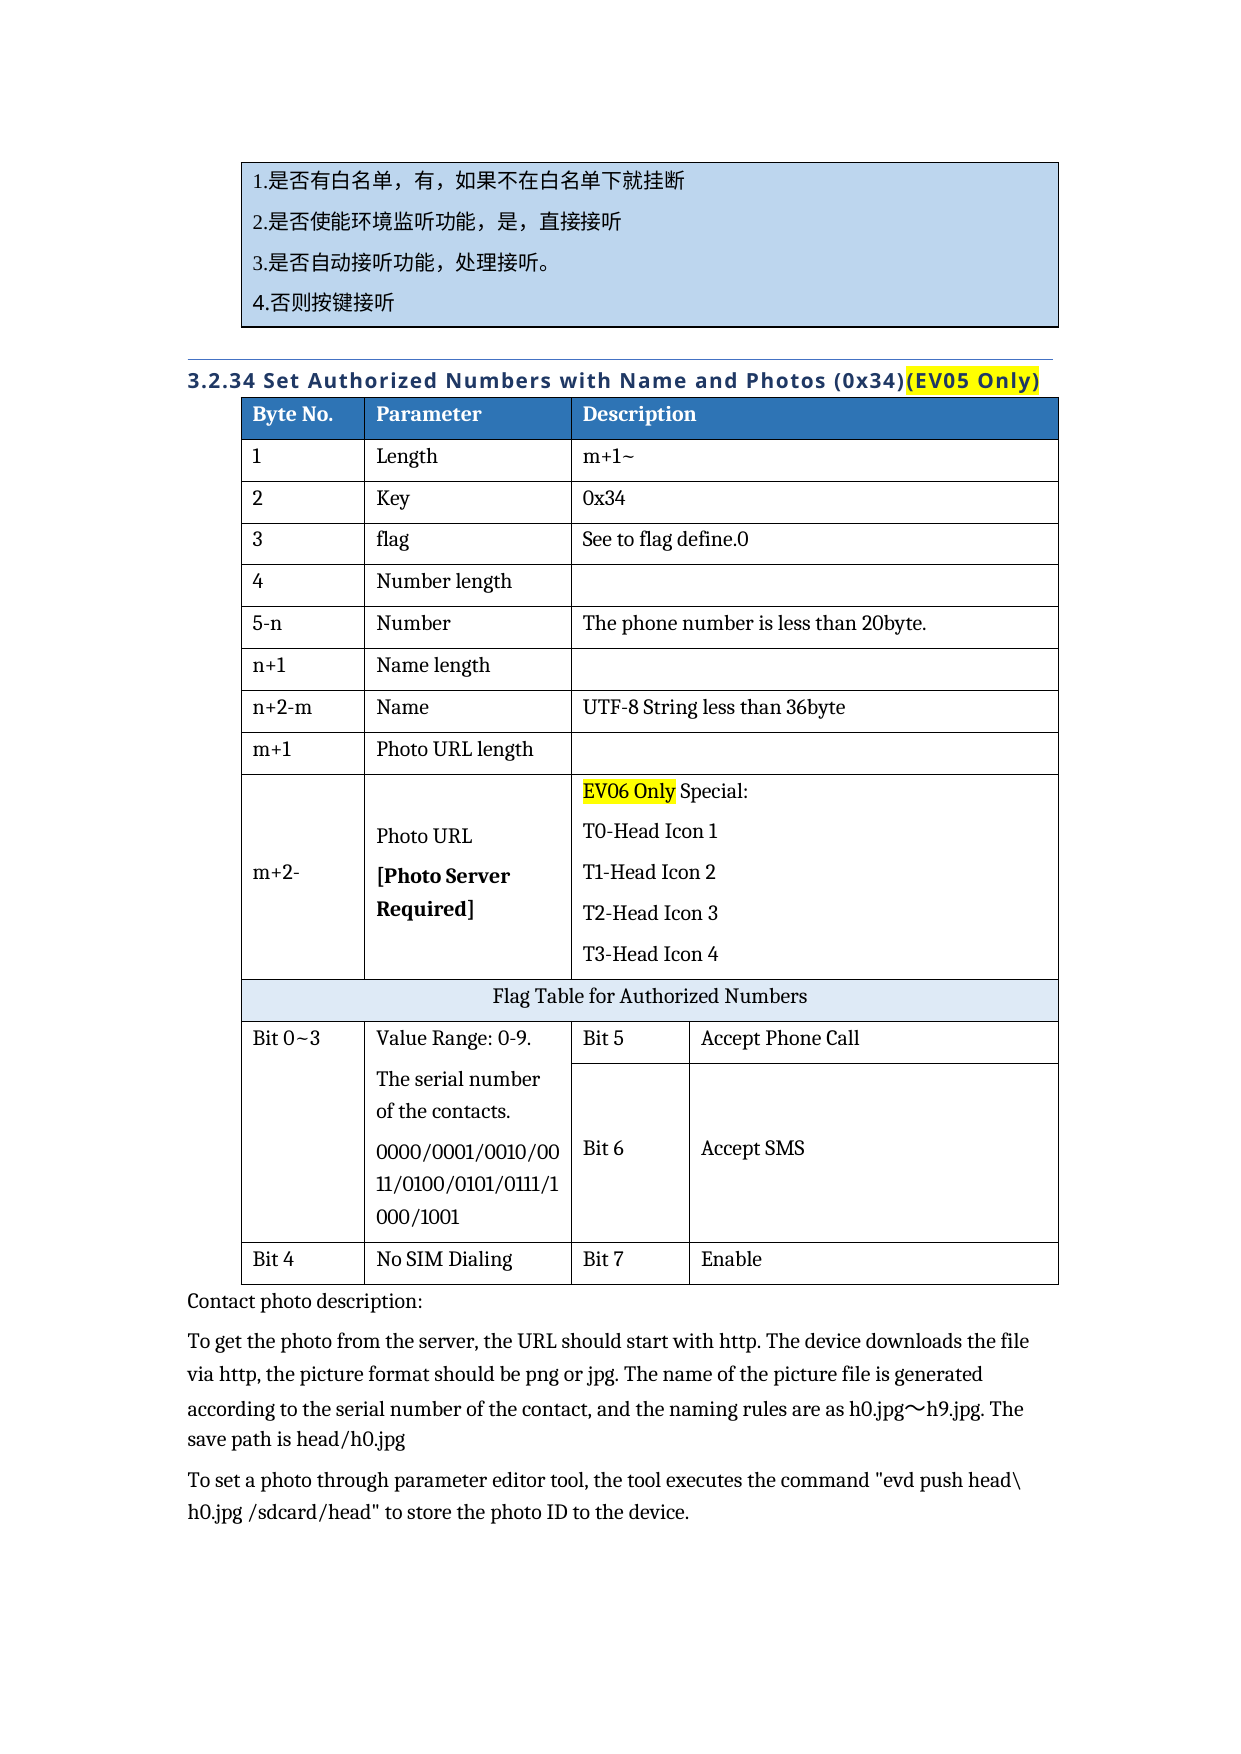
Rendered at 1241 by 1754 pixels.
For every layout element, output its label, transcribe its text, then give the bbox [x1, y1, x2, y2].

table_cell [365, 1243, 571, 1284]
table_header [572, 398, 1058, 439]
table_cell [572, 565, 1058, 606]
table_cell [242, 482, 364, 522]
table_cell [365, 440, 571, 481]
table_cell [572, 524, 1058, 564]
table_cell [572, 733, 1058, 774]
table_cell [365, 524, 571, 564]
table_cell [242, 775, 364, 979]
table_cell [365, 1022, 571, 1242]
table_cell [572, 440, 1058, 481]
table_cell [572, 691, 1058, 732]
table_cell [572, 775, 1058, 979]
subtitle 3.2.34 Set Authorized Numbers with Name and Photos (0x34)(EV05 Only) [187, 360, 1053, 397]
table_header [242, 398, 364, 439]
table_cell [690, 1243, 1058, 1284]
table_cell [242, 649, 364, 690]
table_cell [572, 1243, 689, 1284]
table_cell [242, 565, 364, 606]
text To set a photo through parameter editor tool, the tool executes the command "evd push head\h0.jpg /sdcard/head" to store the photo ID to the device. [187, 1464, 1053, 1529]
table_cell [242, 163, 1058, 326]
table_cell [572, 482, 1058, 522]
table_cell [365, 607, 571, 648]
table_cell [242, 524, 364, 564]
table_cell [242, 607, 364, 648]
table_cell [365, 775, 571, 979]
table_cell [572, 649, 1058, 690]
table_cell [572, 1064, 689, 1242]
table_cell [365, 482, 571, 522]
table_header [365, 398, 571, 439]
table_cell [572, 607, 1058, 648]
text Contact photo description: [187, 1285, 1053, 1317]
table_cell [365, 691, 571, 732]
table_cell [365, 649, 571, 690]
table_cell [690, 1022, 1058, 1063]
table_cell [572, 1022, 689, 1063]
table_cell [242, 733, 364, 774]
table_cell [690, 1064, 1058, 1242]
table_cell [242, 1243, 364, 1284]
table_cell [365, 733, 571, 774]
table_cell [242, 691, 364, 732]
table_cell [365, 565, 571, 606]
text To get the photo from the server, the URL should start with http. The device downloads the file via http, the picture format should be png or jpg. The name of the picture file is generated according to the serial number of the contact, and the naming rules are as h0.jpg～h9.jpg. The save path is head/h0.jpg [187, 1326, 1053, 1456]
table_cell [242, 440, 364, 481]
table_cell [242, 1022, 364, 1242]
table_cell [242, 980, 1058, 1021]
